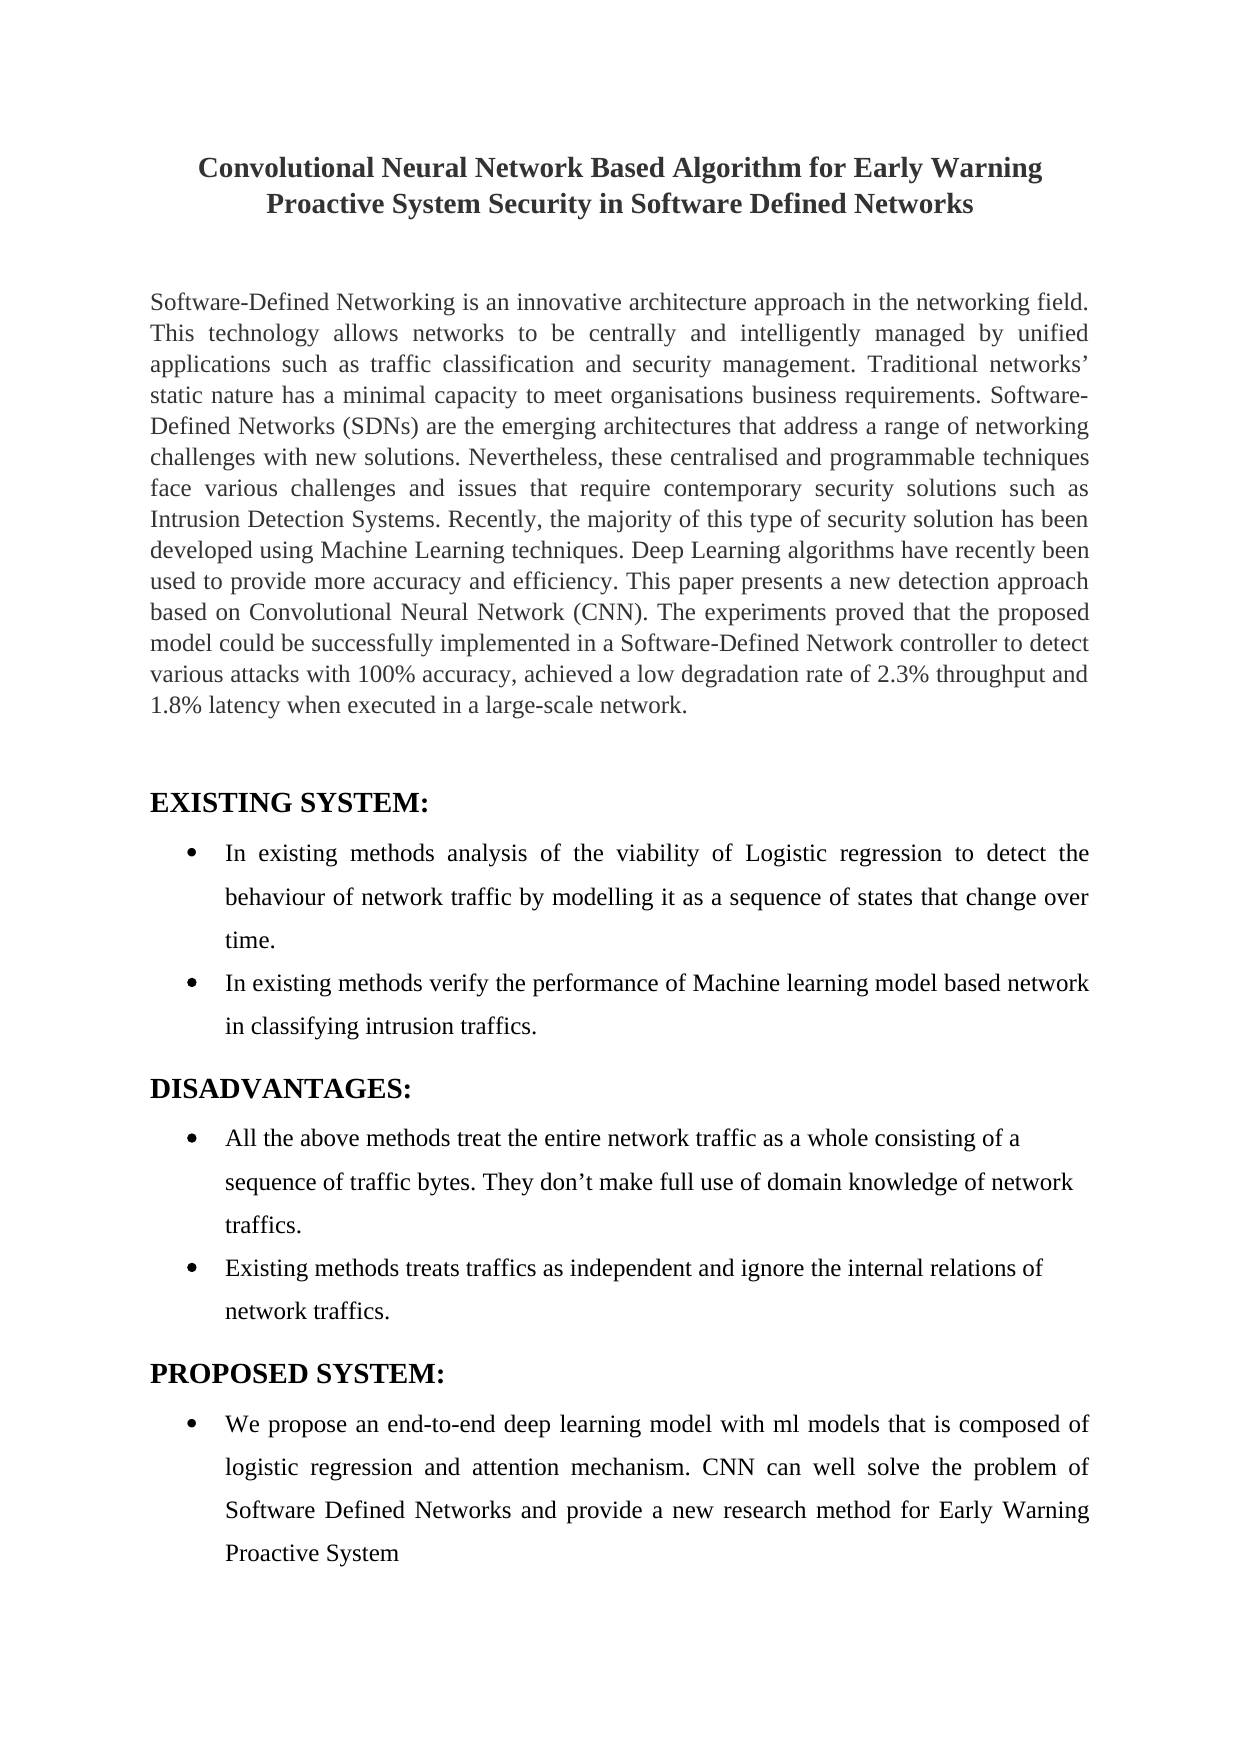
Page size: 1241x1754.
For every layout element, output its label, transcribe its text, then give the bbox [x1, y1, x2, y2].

list In existing methods analysis of the viability of Logistic regression to detect the behaviour of network traffic by modelling it as a sequence of states that change over time. [187, 838, 1090, 953]
list In existing methods verify the performance of Machine learning model based network in classifying intrusion traffics. [187, 968, 1090, 1040]
text DISADVANTAGES: [150, 1071, 1090, 1104]
text Convolutional Neural Network Based Algorithm for Early Warning Proactive System Security in Software Defined Networks [150, 150, 1090, 220]
list We propose an end-to-end deep learning model with ml models that is composed of logistic regression and attention mechanism. CNN can well solve the problem of Software Defined Networks and provide a new research method for Early Warning Proactive System [187, 1409, 1090, 1567]
list All the above methods treat the entire network traffic as a whole consisting of a sequence of traffic bytes. They don’t make full use of domain knowledge of network traffics. [187, 1123, 1090, 1238]
text PROPOSED SYSTEM: [150, 1356, 1090, 1389]
text EXISTING SYSTEM: [150, 786, 1090, 819]
list Existing methods treats traffics as independent and ignore the internal relations of network traffics. [187, 1253, 1090, 1325]
